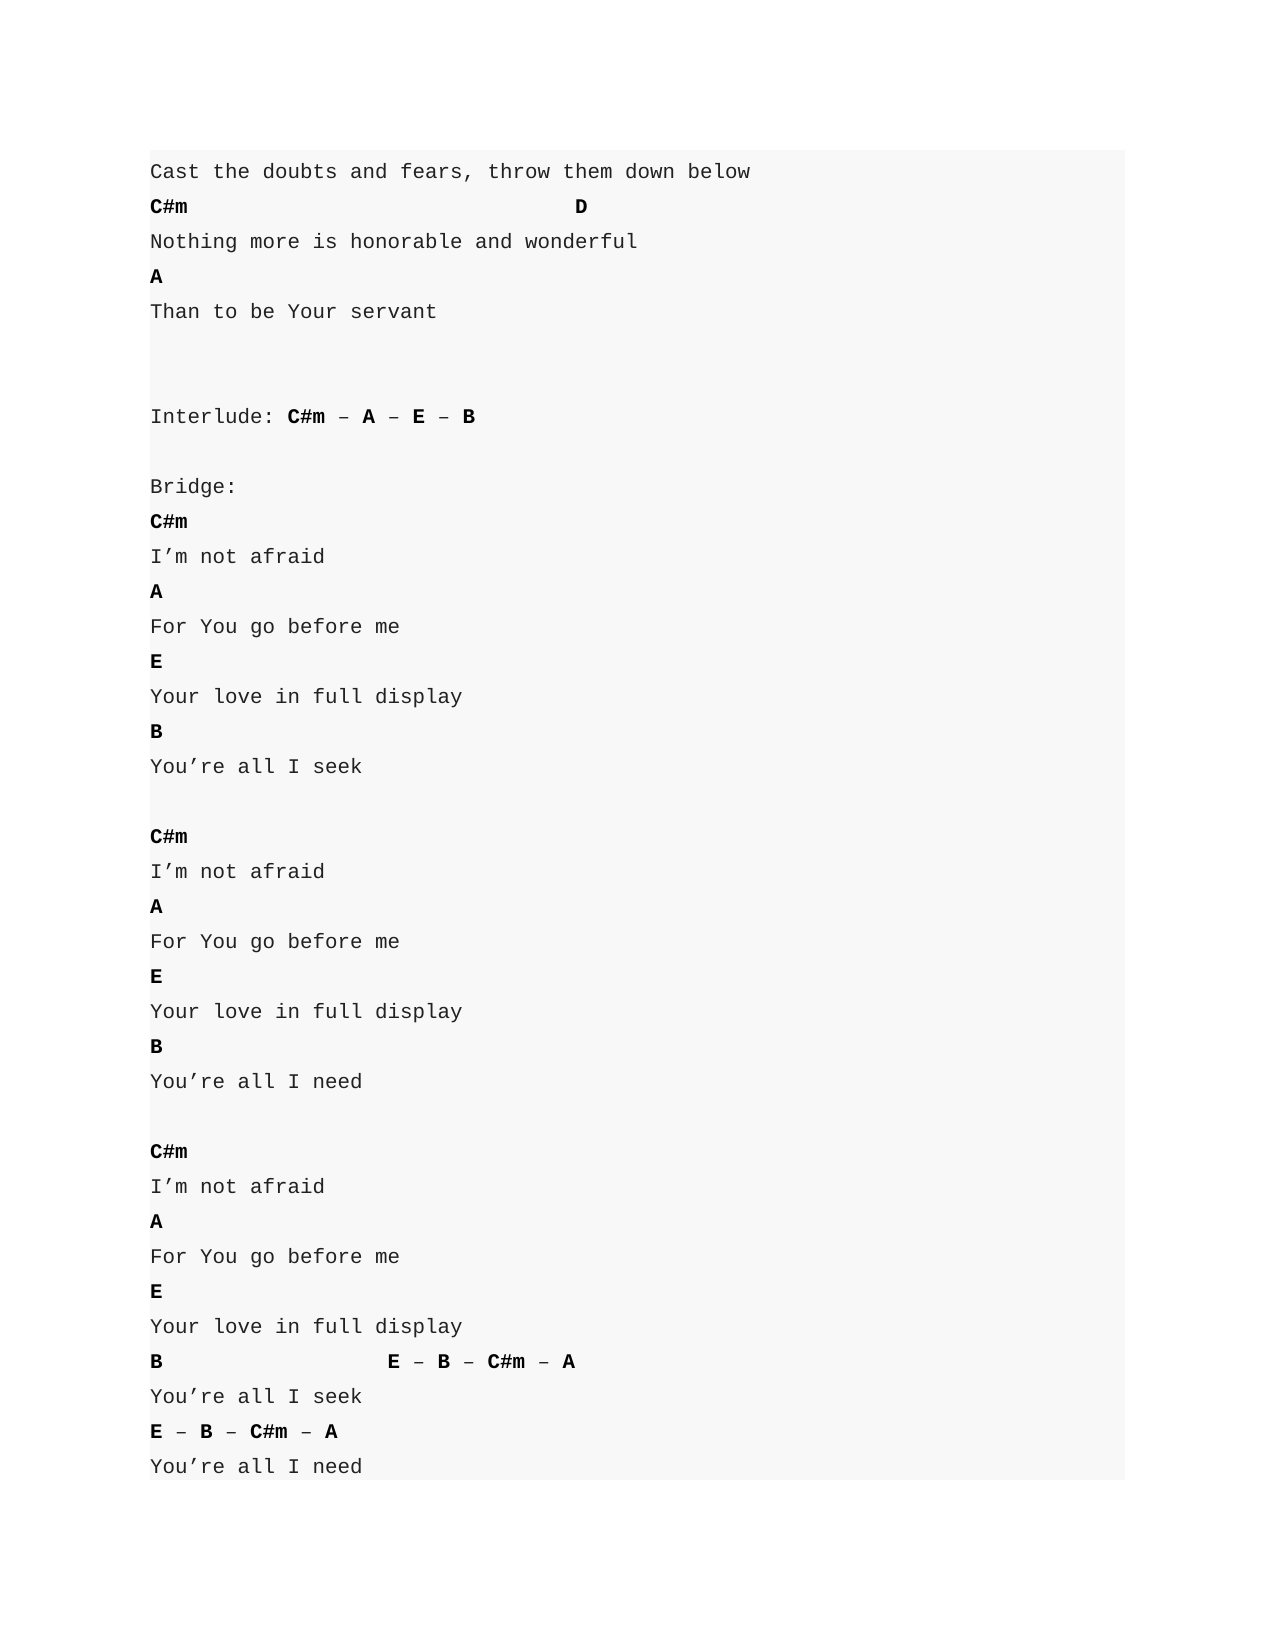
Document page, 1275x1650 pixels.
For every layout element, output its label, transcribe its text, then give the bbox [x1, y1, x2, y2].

text C#m [150, 815, 1125, 850]
text A [150, 1200, 1125, 1235]
text Cast the doubts and fears, throw them down below [150, 150, 1125, 185]
text A [150, 255, 1125, 290]
text Your love in full display [150, 990, 1125, 1025]
text B E – B – C#m – A [150, 1340, 1125, 1375]
text For You go before me [150, 1235, 1125, 1270]
text You’re all I seek [150, 745, 1125, 780]
text Than to be Your servant [150, 290, 1125, 325]
text B [150, 1025, 1125, 1060]
text C#m [150, 500, 1125, 535]
text Your love in full display [150, 675, 1125, 710]
text Your love in full display [150, 1305, 1125, 1340]
text E [150, 1270, 1125, 1305]
text E [150, 955, 1125, 990]
text Bridge: [150, 465, 1125, 500]
text For You go before me [150, 605, 1125, 640]
text Interlude: C#m – A – E – B [150, 395, 1125, 430]
text A [150, 885, 1125, 920]
text I’m not afraid [150, 1165, 1125, 1200]
text Nothing more is honorable and wonderful [150, 220, 1125, 255]
text You’re all I seek [150, 1375, 1125, 1410]
text You’re all I need [150, 1445, 1125, 1480]
text A [150, 570, 1125, 605]
text C#m D [150, 185, 1125, 220]
text B [150, 710, 1125, 745]
text You’re all I need [150, 1060, 1125, 1095]
text I’m not afraid [150, 535, 1125, 570]
text C#m [150, 1130, 1125, 1165]
text For You go before me [150, 920, 1125, 955]
text E – B – C#m – A [150, 1410, 1125, 1445]
text E [150, 640, 1125, 675]
text I’m not afraid [150, 850, 1125, 885]
